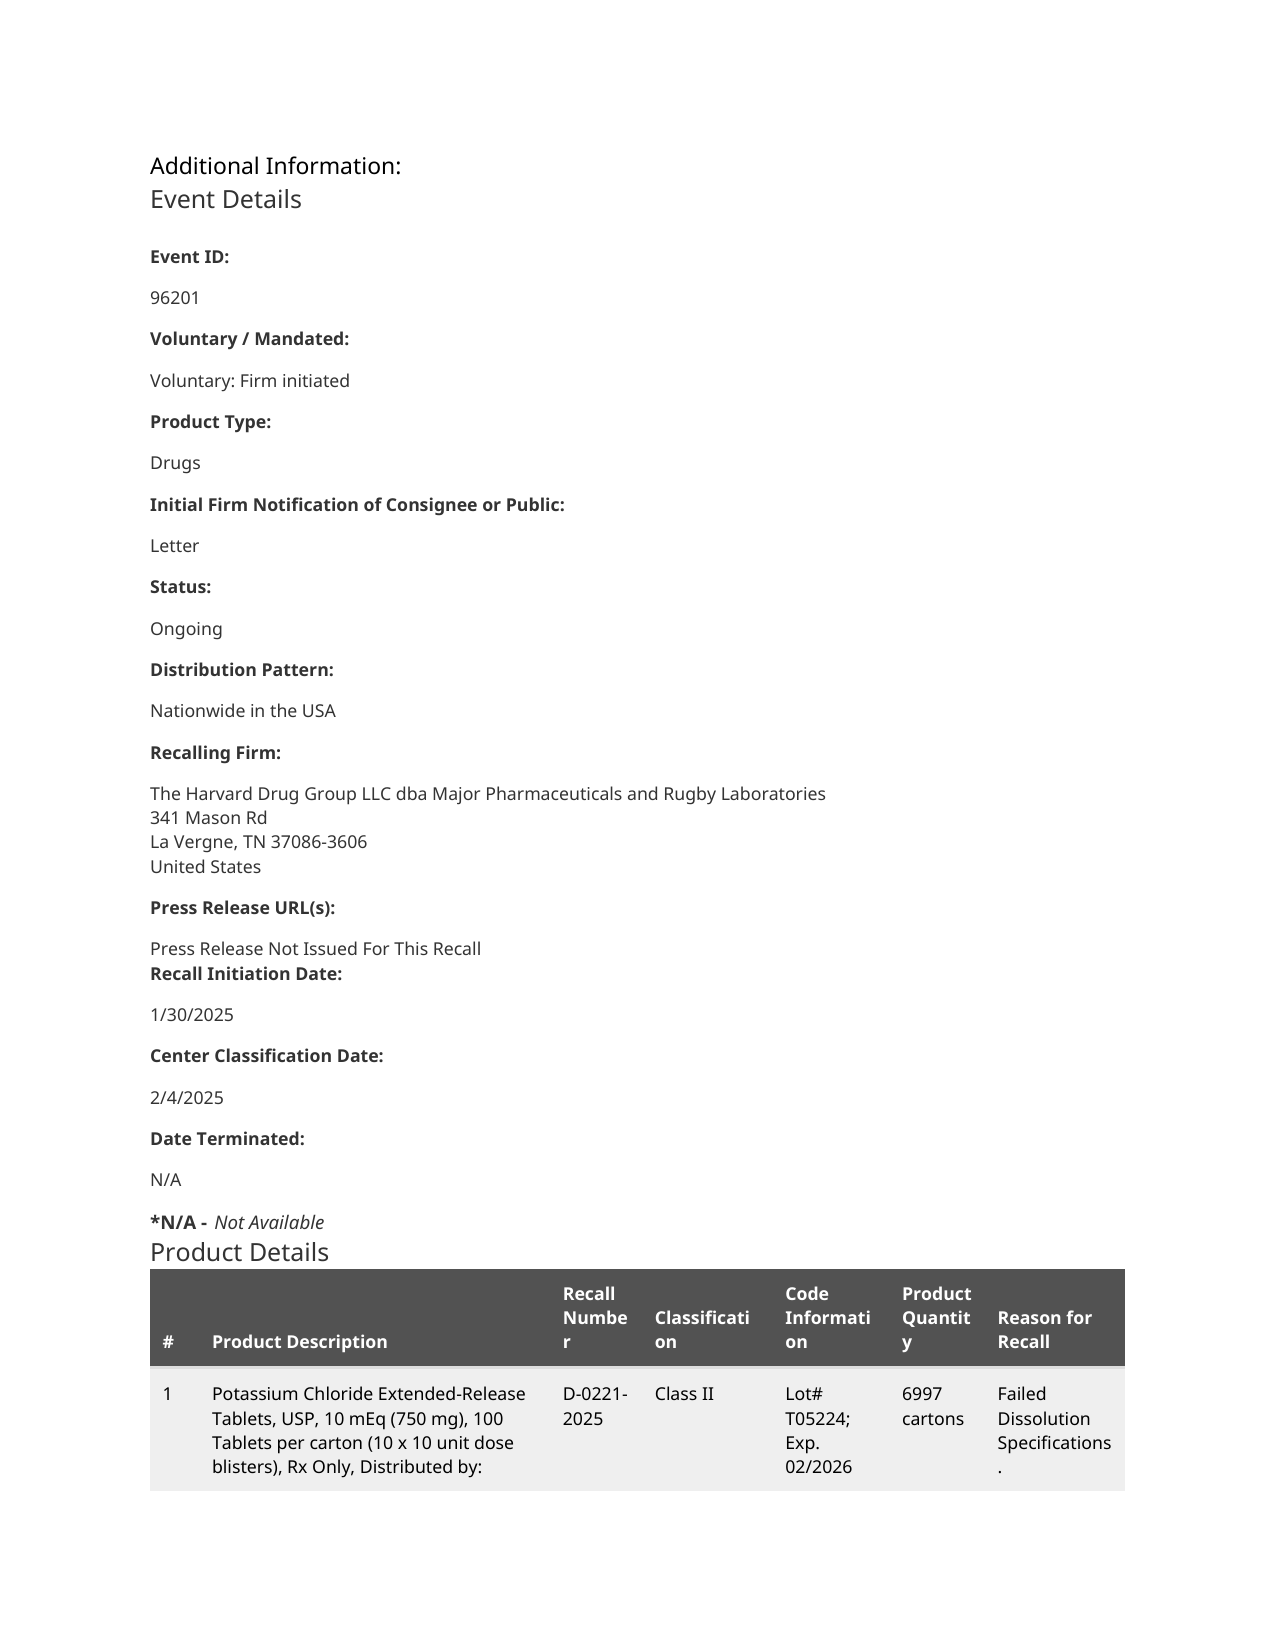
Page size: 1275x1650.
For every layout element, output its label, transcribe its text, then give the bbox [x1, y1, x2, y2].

text Product Type: [150, 409, 1125, 434]
text Initial Firm Notification of Consignee or Public: [150, 492, 1125, 516]
table_header # [150, 1269, 199, 1366]
text 2/4/2025 [150, 1085, 1125, 1109]
text Date Terminated: [150, 1126, 1125, 1151]
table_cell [199, 1369, 550, 1491]
text Additional Information: [150, 150, 1125, 181]
table_cell 6997 cartons [889, 1369, 985, 1491]
table_header Classification [642, 1269, 773, 1366]
table_header Recall Number [550, 1269, 642, 1366]
text Event ID: [150, 244, 1125, 268]
table_header Product Description [199, 1269, 550, 1366]
text Product Details [150, 1235, 1125, 1269]
text Voluntary: Firm initiated [150, 368, 1125, 392]
table_header Reason for Recall [985, 1269, 1125, 1366]
text 1/30/2025 [150, 1002, 1125, 1027]
text 96201 [150, 285, 1125, 309]
text Voluntary / Mandated: [150, 327, 1125, 351]
table_cell D-0221-2025 [550, 1369, 642, 1491]
text Recalling Firm: [150, 740, 1125, 764]
text Drugs [150, 451, 1125, 475]
text Nationwide in the USA [150, 699, 1125, 723]
text *N/A - Not Available [150, 1209, 1125, 1235]
table_header Product Quantity [889, 1269, 985, 1366]
text Press Release URL(s): [150, 896, 1125, 920]
text Ongoing [150, 616, 1125, 640]
text Letter [150, 533, 1125, 558]
text Event Details [150, 181, 1125, 215]
text Recall Initiation Date: [150, 961, 1125, 985]
text Center Classification Date: [150, 1044, 1125, 1068]
table_cell Lot# T05224; Exp. 02/2026 [773, 1369, 889, 1491]
text Status: [150, 575, 1125, 599]
text Press Release Not Issued For This Recall [150, 937, 1125, 961]
table_cell Failed Dissolution Specifications. [985, 1369, 1125, 1491]
text N/A [150, 1168, 1125, 1192]
table_header Code Information [773, 1269, 889, 1366]
text Distribution Pattern: [150, 658, 1125, 682]
text The Harvard Drug Group LLC dba Major Pharmaceuticals and Rugby Laboratories 341 Mason Rd La Vergne, TN 37086-3606 United States [150, 782, 1125, 878]
table_cell 1 [150, 1369, 199, 1491]
table_cell Class II [642, 1369, 773, 1491]
